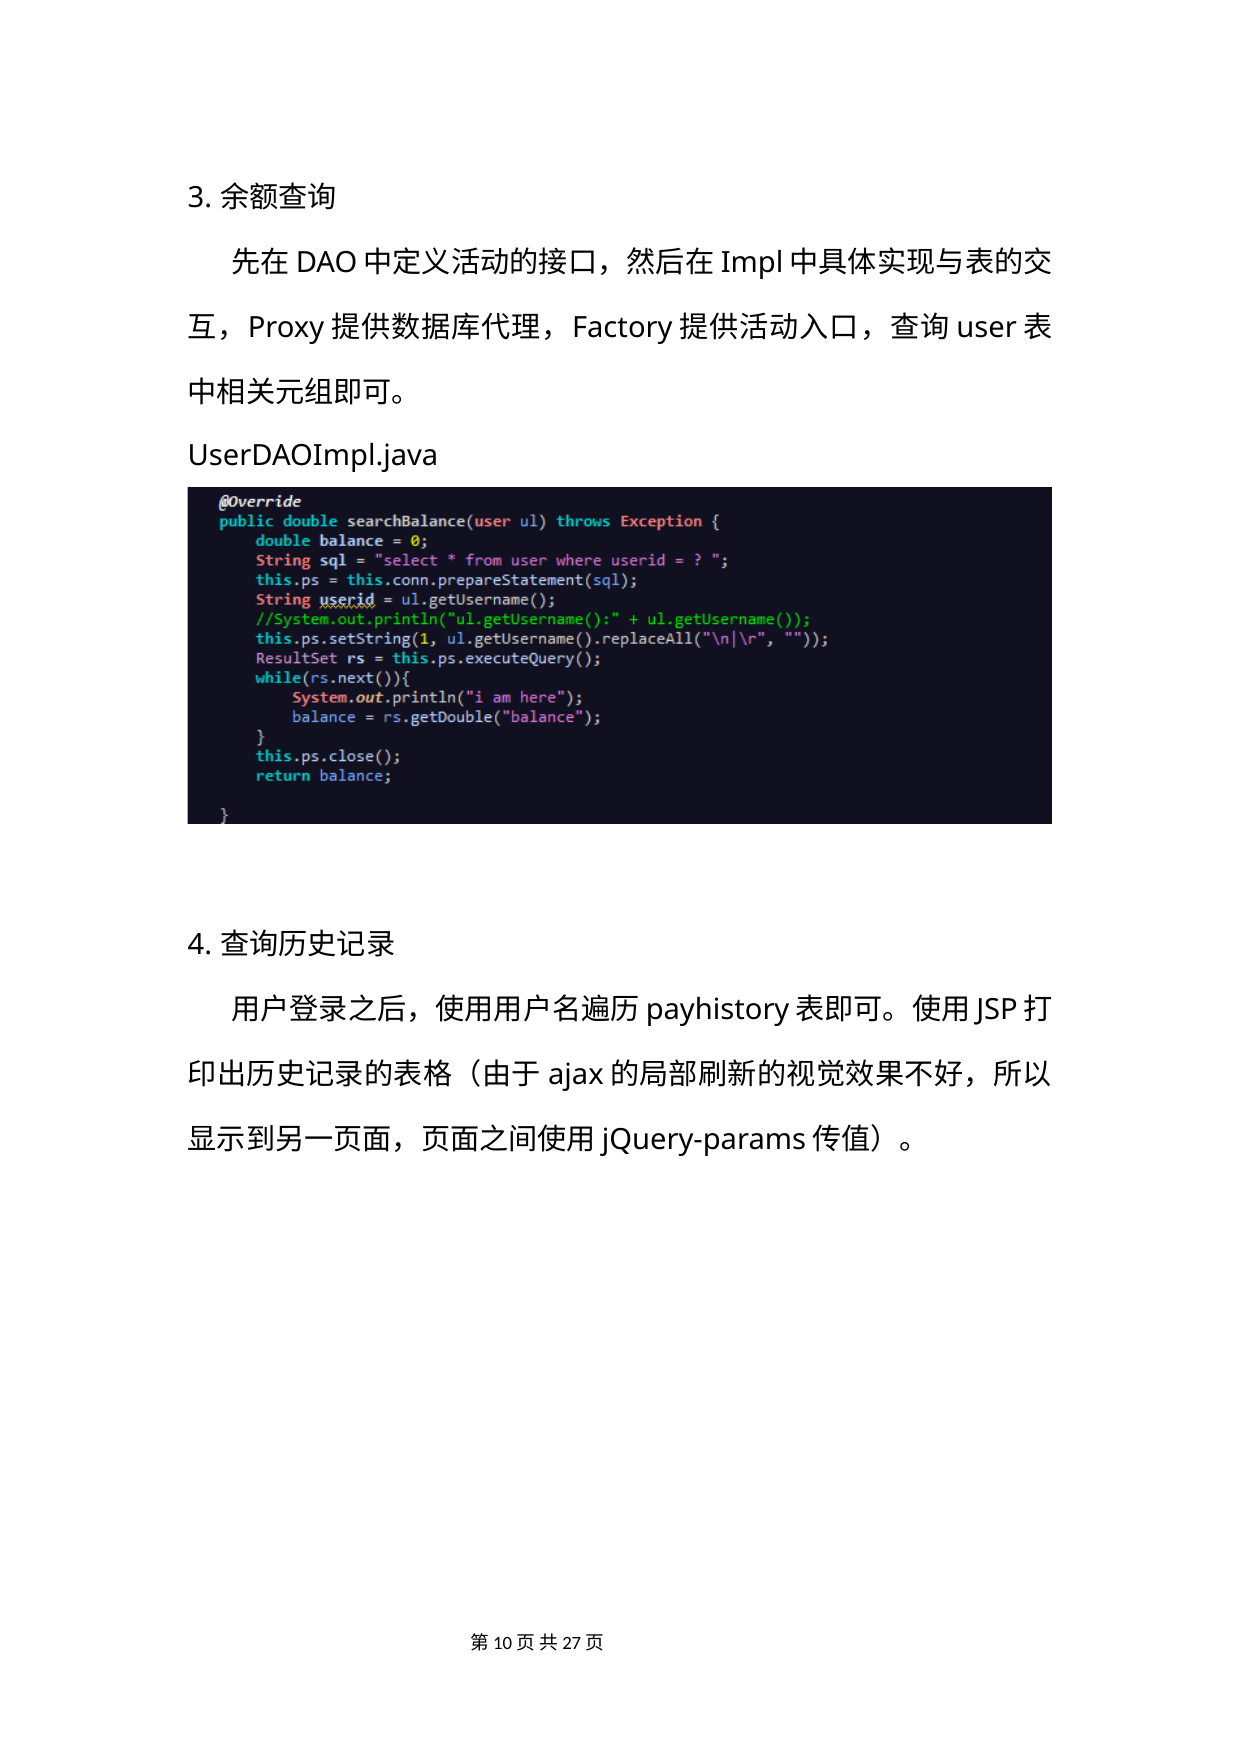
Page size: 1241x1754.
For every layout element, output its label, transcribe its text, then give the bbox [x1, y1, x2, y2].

list 余额查询 [187, 162, 1053, 227]
list 用户登录之后，使用用户名遍历payhistory表即可。使用JSP打印出历史记录的表格（由于ajax的局部刷新的视觉效果不好，所以显示到另一页面，页面之间使用jQuery-params传值）。 [187, 974, 1053, 1169]
list UserDAOImpl.java [187, 422, 1053, 487]
list 查询历史记录 [187, 909, 1053, 974]
list 先在DAO中定义活动的接口，然后在Impl中具体实现与表的交互，Proxy提供数据库代理，Factory提供活动入口，查询user表中相关元组即可。 [187, 227, 1053, 422]
picture [187, 487, 1052, 824]
